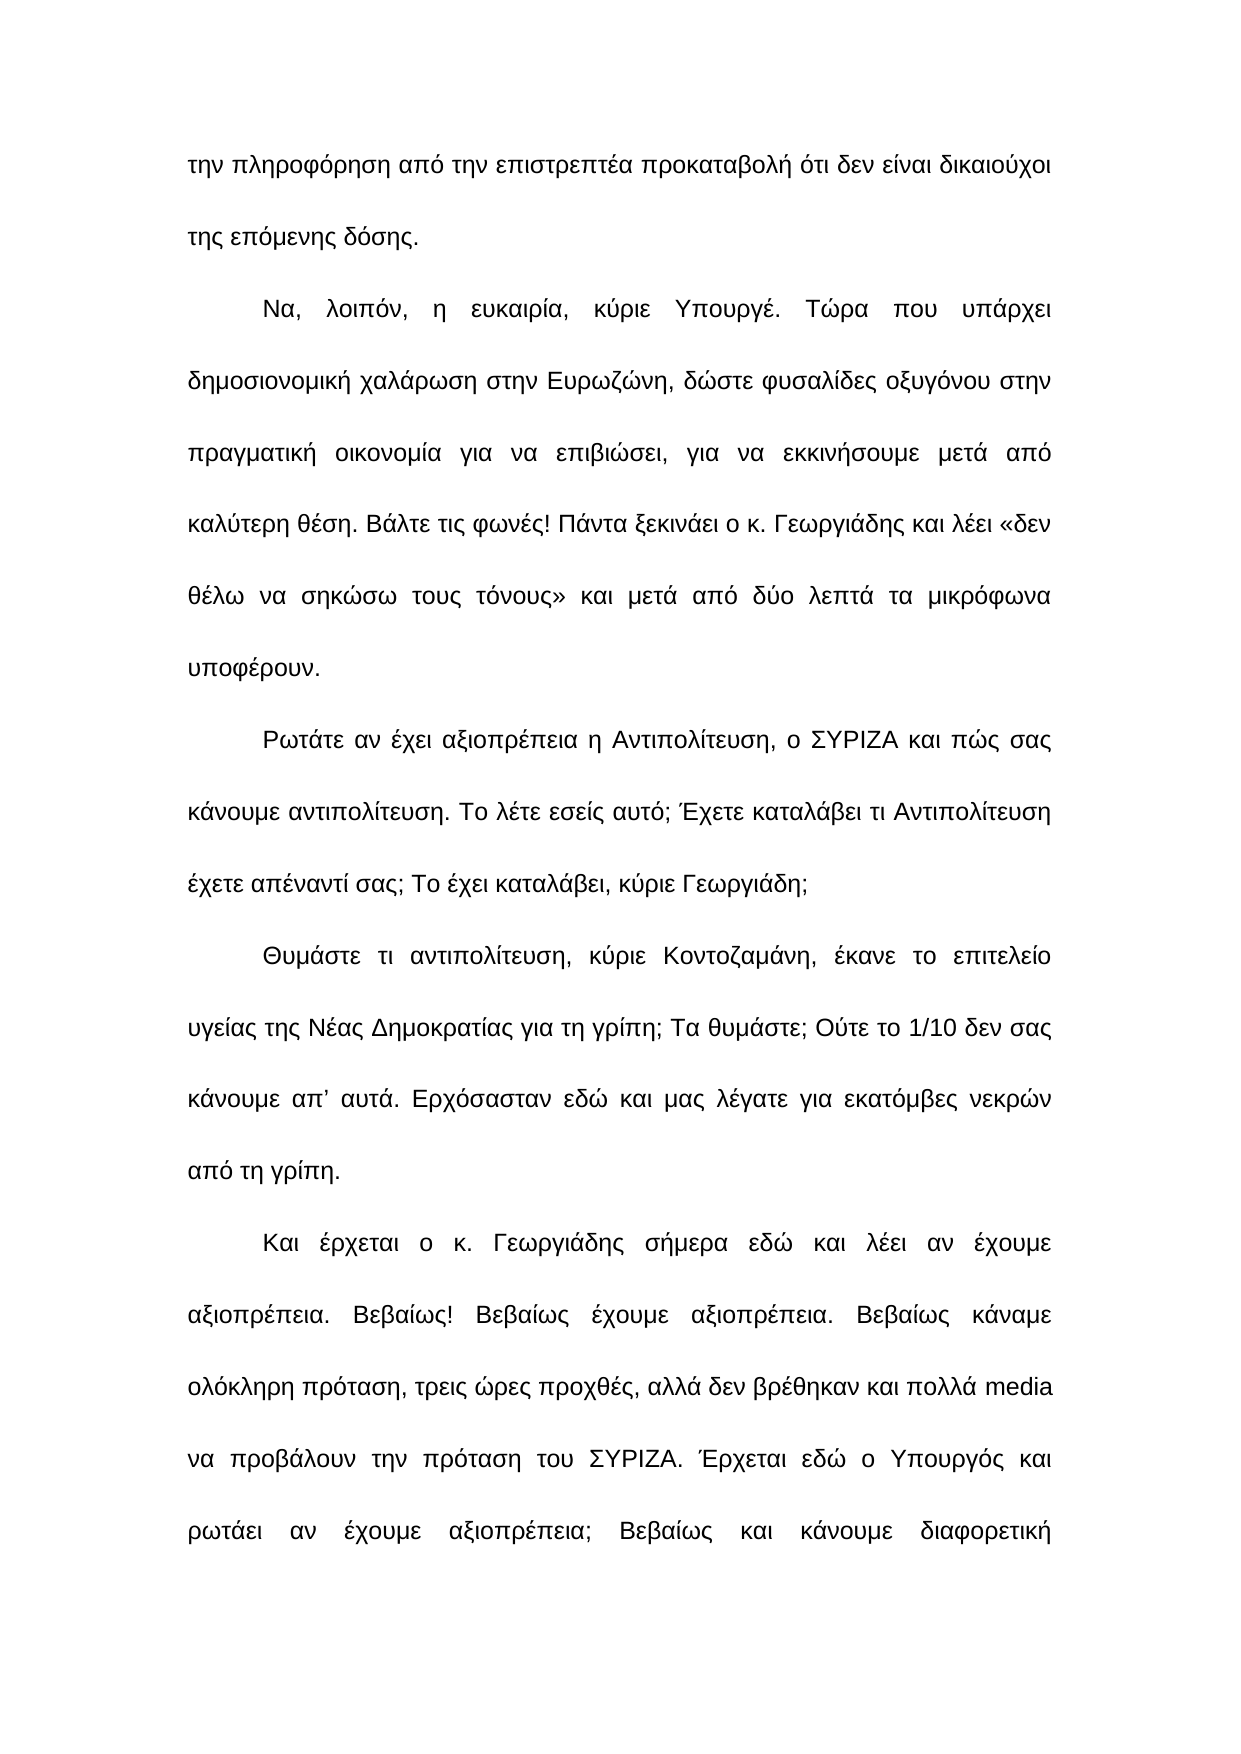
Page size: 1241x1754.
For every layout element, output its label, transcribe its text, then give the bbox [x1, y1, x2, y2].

text Να, λοιπόν, η ευκαιρία, κύριε Υπουργέ. Τώρα που υπάρχει δημοσιονομική χαλάρωση στην Ευρωζώνη, δώστε φυσαλίδες οξυγόνου στην πραγματική οικονομία για να επιβιώσει, για να εκκινήσουμε μετά από καλύτερη θέση. Βάλτε τις φωνές! Πάντα ξεκινάει ο κ. Γεωργιάδης και λέει «δεν θέλω να σηκώσω τους τόνους» και μετά από δύο λεπτά τα μικρόφωνα υποφέρουν. [187, 294, 1053, 682]
text Ρωτάτε αν έχει αξιοπρέπεια η Αντιπολίτευση, ο ΣΥΡΙΖΑ και πώς σας κάνουμε αντιπολίτευση. Το λέτε εσείς αυτό; Έχετε καταλάβει τι Αντιπολίτευση έχετε απέναντί σας; Το έχει καταλάβει, κύριε Γεωργιάδη; [187, 725, 1053, 897]
text Θυμάστε τι αντιπολίτευση, κύριε Κοντοζαμάνη, έκανε το επιτελείο υγείας της Νέας Δημοκρατίας για τη γρίπη; Τα θυμάστε; Ούτε το 1/10 δεν σας κάνουμε απ’ αυτά. Ερχόσασταν εδώ και μας λέγατε για εκατόμβες νεκρών από τη γρίπη. [187, 941, 1053, 1185]
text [187, 1228, 1053, 1544]
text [187, 150, 1053, 251]
